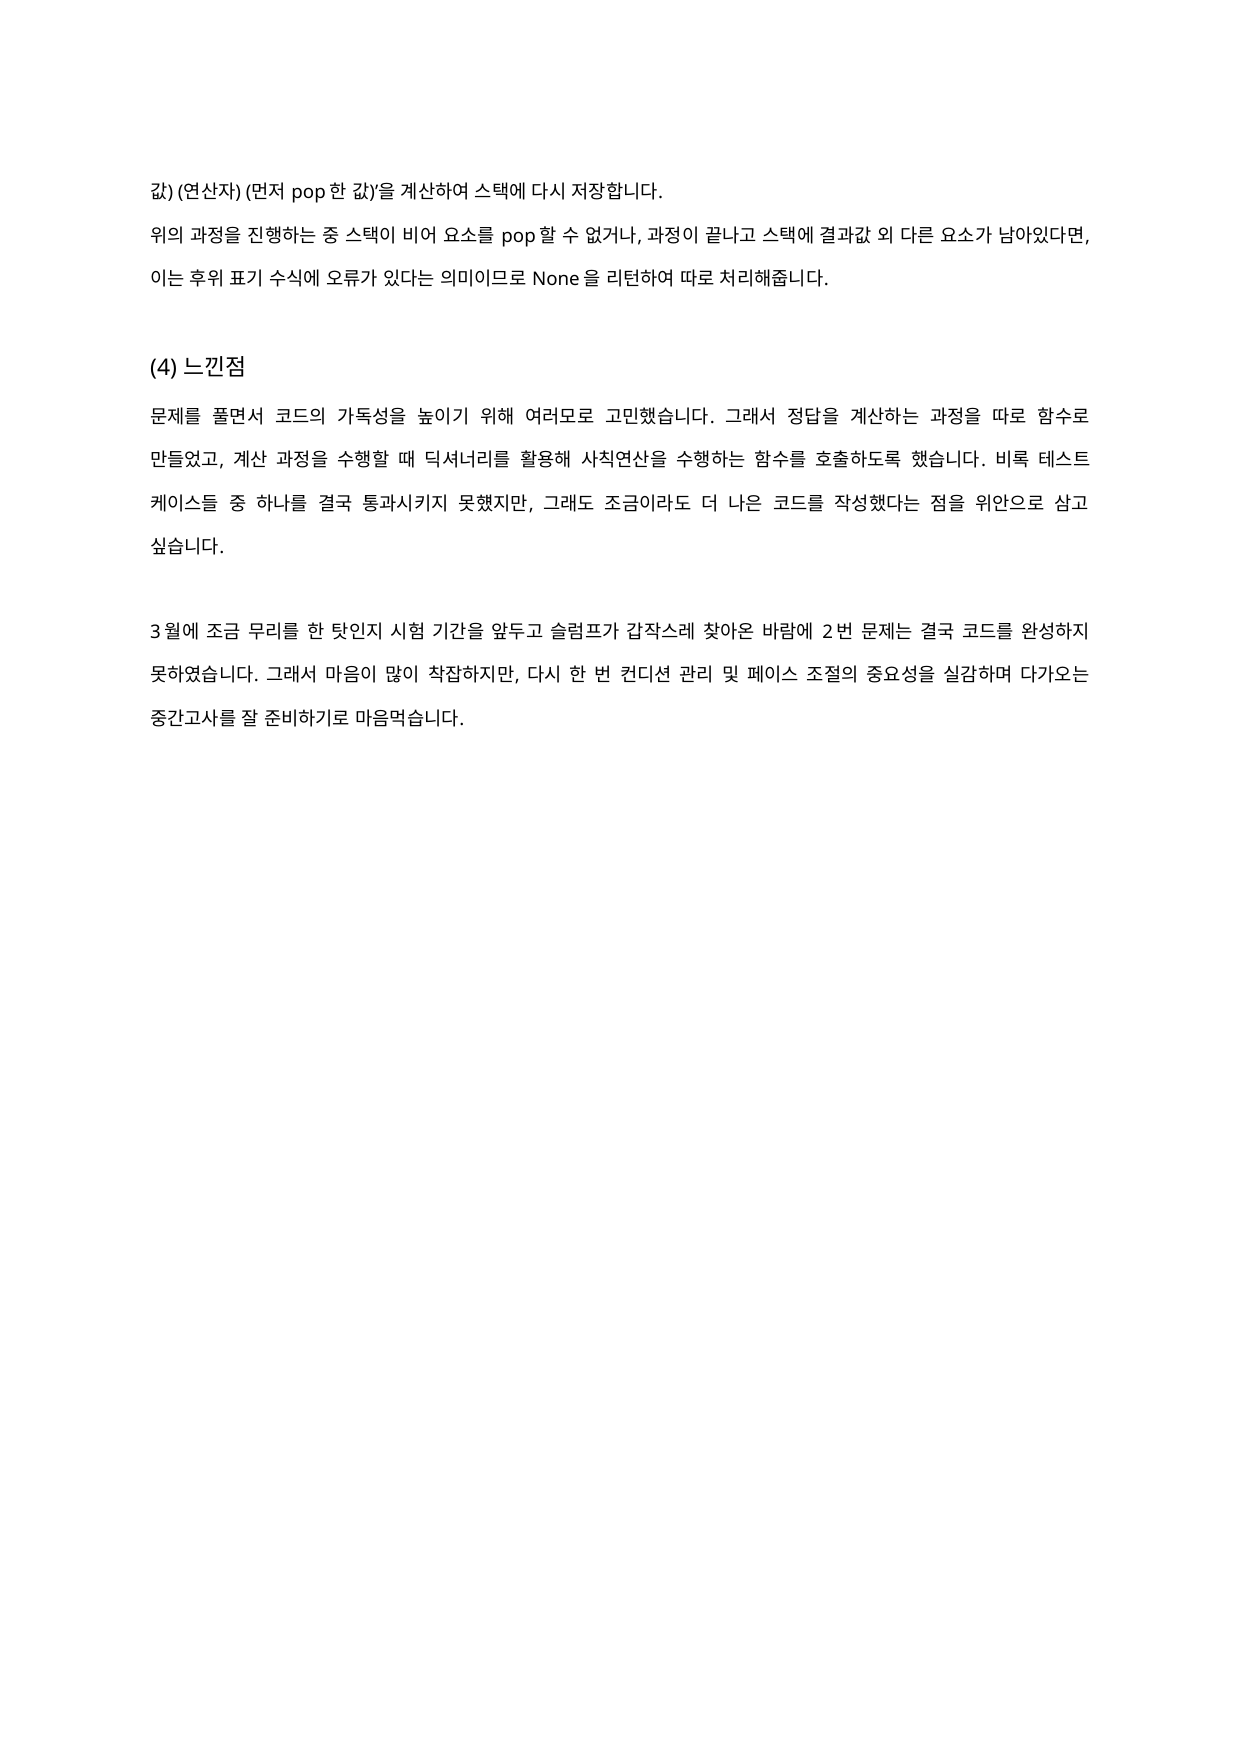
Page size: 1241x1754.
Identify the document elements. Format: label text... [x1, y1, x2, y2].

text 문제를 풀면서 코드의 가독성을 높이기 위해 여러모로 고민했습니다. 그래서 정답을 계산하는 과정을 따로 함수로 만들었고, 계산 과정을 수행할 때 딕셔너리를 활용해 사칙연산을 수행하는 함수를 호출하도록 했습니다. 비록 테스트 케이스들 중 하나를 결국 통과시키지 못헀지만, 그래도 조금이라도 더 나은 코드를 작성했다는 점을 위안으로 삼고 싶습니다. [150, 402, 1090, 559]
text (4) 느낀점 [150, 348, 1090, 382]
text 3월에 조금 무리를 한 탓인지 시험 기간을 앞두고 슬럼프가 갑작스레 찾아온 바람에 2번 문제는 결국 코드를 완성하지 못하였습니다. 그래서 마음이 많이 착잡하지만, 다시 한 번 컨디션 관리 및 페이스 조절의 중요성을 실감하며 다가오는 중간고사를 잘 준비하기로 마음먹습니다. [150, 616, 1090, 730]
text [150, 177, 1090, 204]
text 위의 과정을 진행하는 중 스택이 비어 요소를 pop할 수 없거나, 과정이 끝나고 스택에 결과값 외 다른 요소가 남아있다면, 이는 후위 표기 수식에 오류가 있다는 의미이므로 None을 리턴하여 따로 처리해줍니다. [150, 221, 1090, 291]
